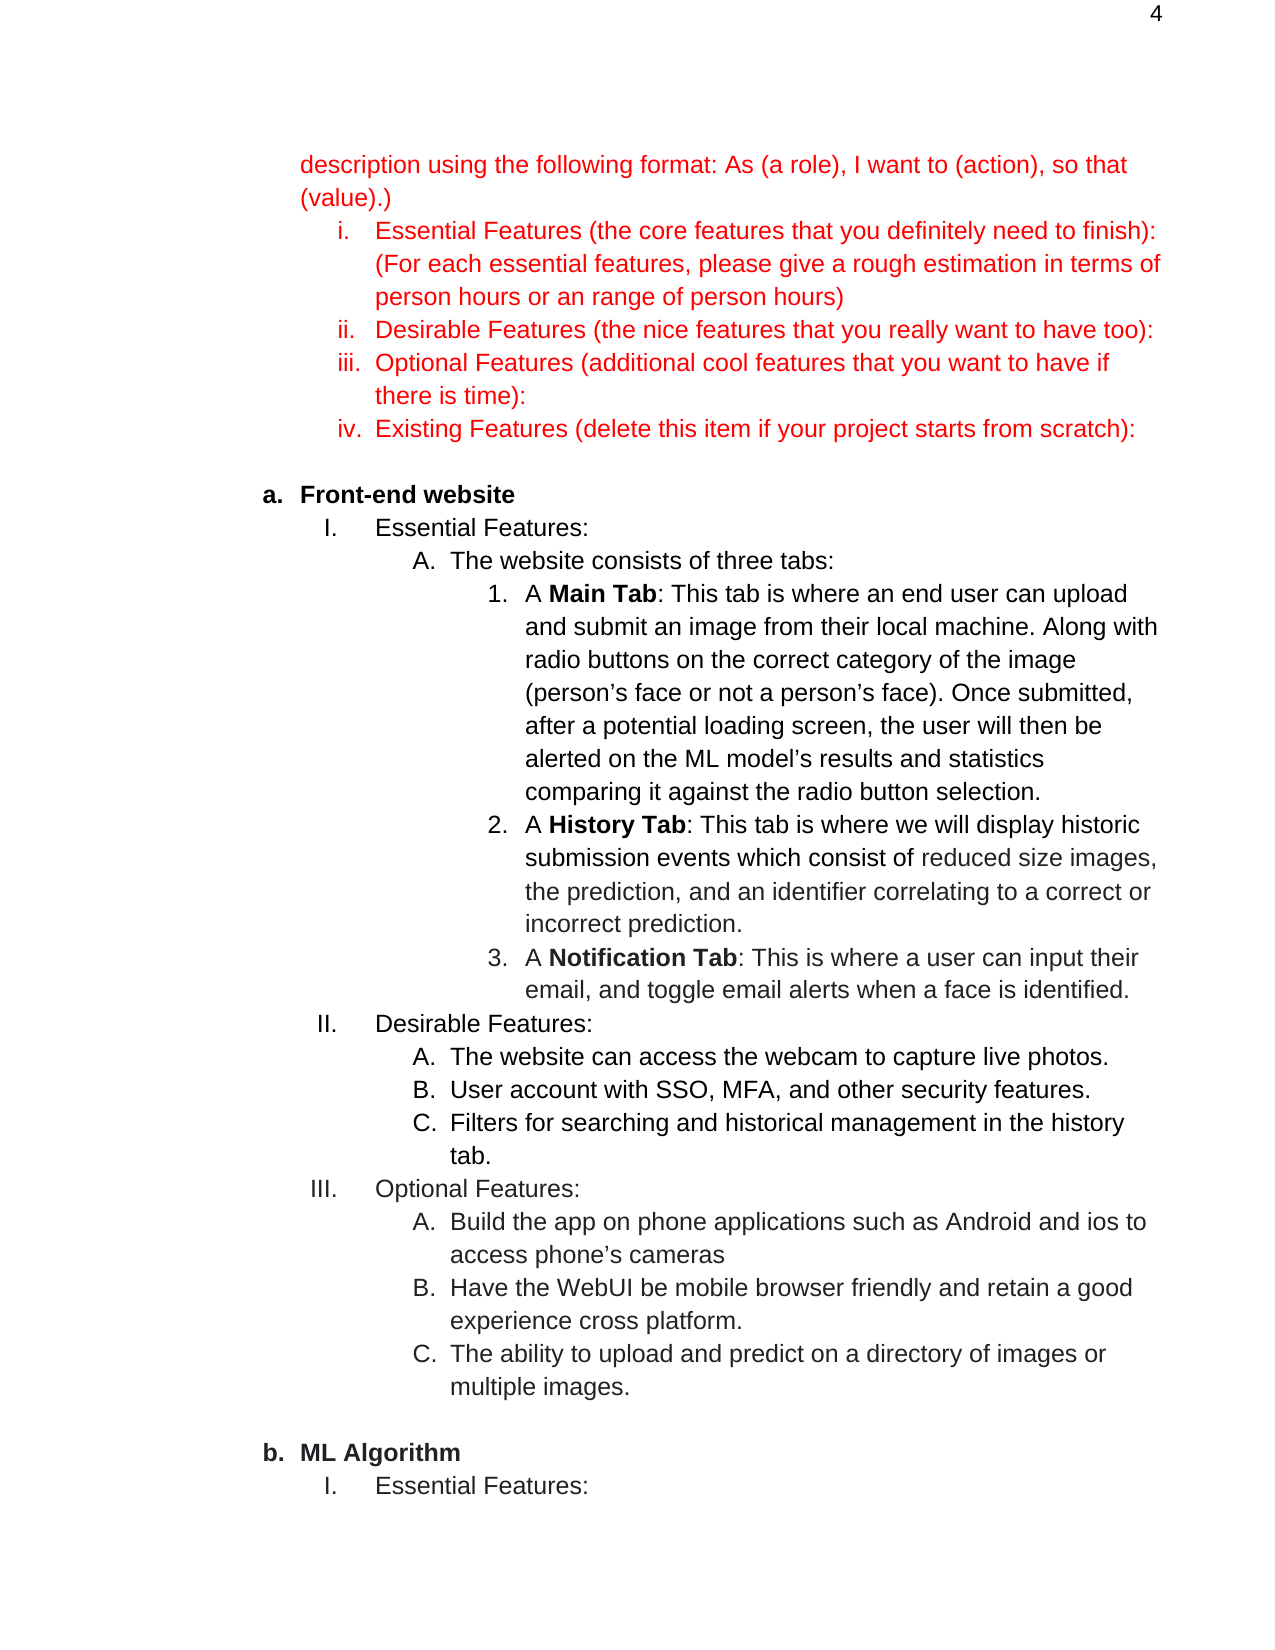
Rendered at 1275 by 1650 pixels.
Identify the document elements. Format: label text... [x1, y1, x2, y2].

list ML Algorithm [262, 1438, 1162, 1467]
list Front-end website [262, 480, 1162, 509]
list Filters for searching and historical management in the history tab. [412, 1108, 1162, 1169]
list Build the app on phone applications such as Android and ios to access phone’s cameras [412, 1207, 1162, 1268]
list Essential Features: [337, 1471, 1162, 1499]
list Optional Features: [337, 1174, 1162, 1202]
list Essential Features (the core features that you definitely need to finish): [337, 216, 1162, 245]
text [300, 150, 1162, 212]
list Desirable Features: [337, 1008, 1162, 1037]
list The website can access the webcam to capture live photos. [412, 1042, 1162, 1070]
list Optional Features (additional cool features that you want to have if there is time): [337, 348, 1162, 410]
list The website consists of three tabs: [412, 546, 1162, 575]
list A Notification Tab: This is where a user can input their email, and toggle email alerts when a face is identified. [487, 942, 1162, 1004]
list Essential Features: [337, 513, 1162, 542]
list A History Tab: This tab is where we will display historic submission events which consist of reduced size images, the prediction, and an identifier correlating to a correct or incorrect prediction. [487, 810, 1162, 938]
list Have the WebUI be mobile browser friendly and retain a good experience cross platform. [412, 1273, 1162, 1334]
list The ability to upload and predict on a directory of images or multiple images. [412, 1339, 1162, 1401]
text (For each essential features, please give a rough estimation in terms of person hours or an range of person hours) [375, 249, 1162, 311]
list A Main Tab: This tab is where an end user can upload and submit an image from their local machine. Along with radio buttons on the correct category of the image (person’s face or not a person’s face). Once submitted, after a potential loading screen, the user will then be alerted on the ML model’s results and statistics comparing it against the radio button selection. [487, 579, 1162, 806]
list Existing Features (delete this item if your project starts from scratch): [337, 414, 1162, 443]
list Desirable Features (the nice features that you really want to have too): [337, 315, 1162, 344]
list User account with SSO, MFA, and other security features. [412, 1074, 1162, 1103]
